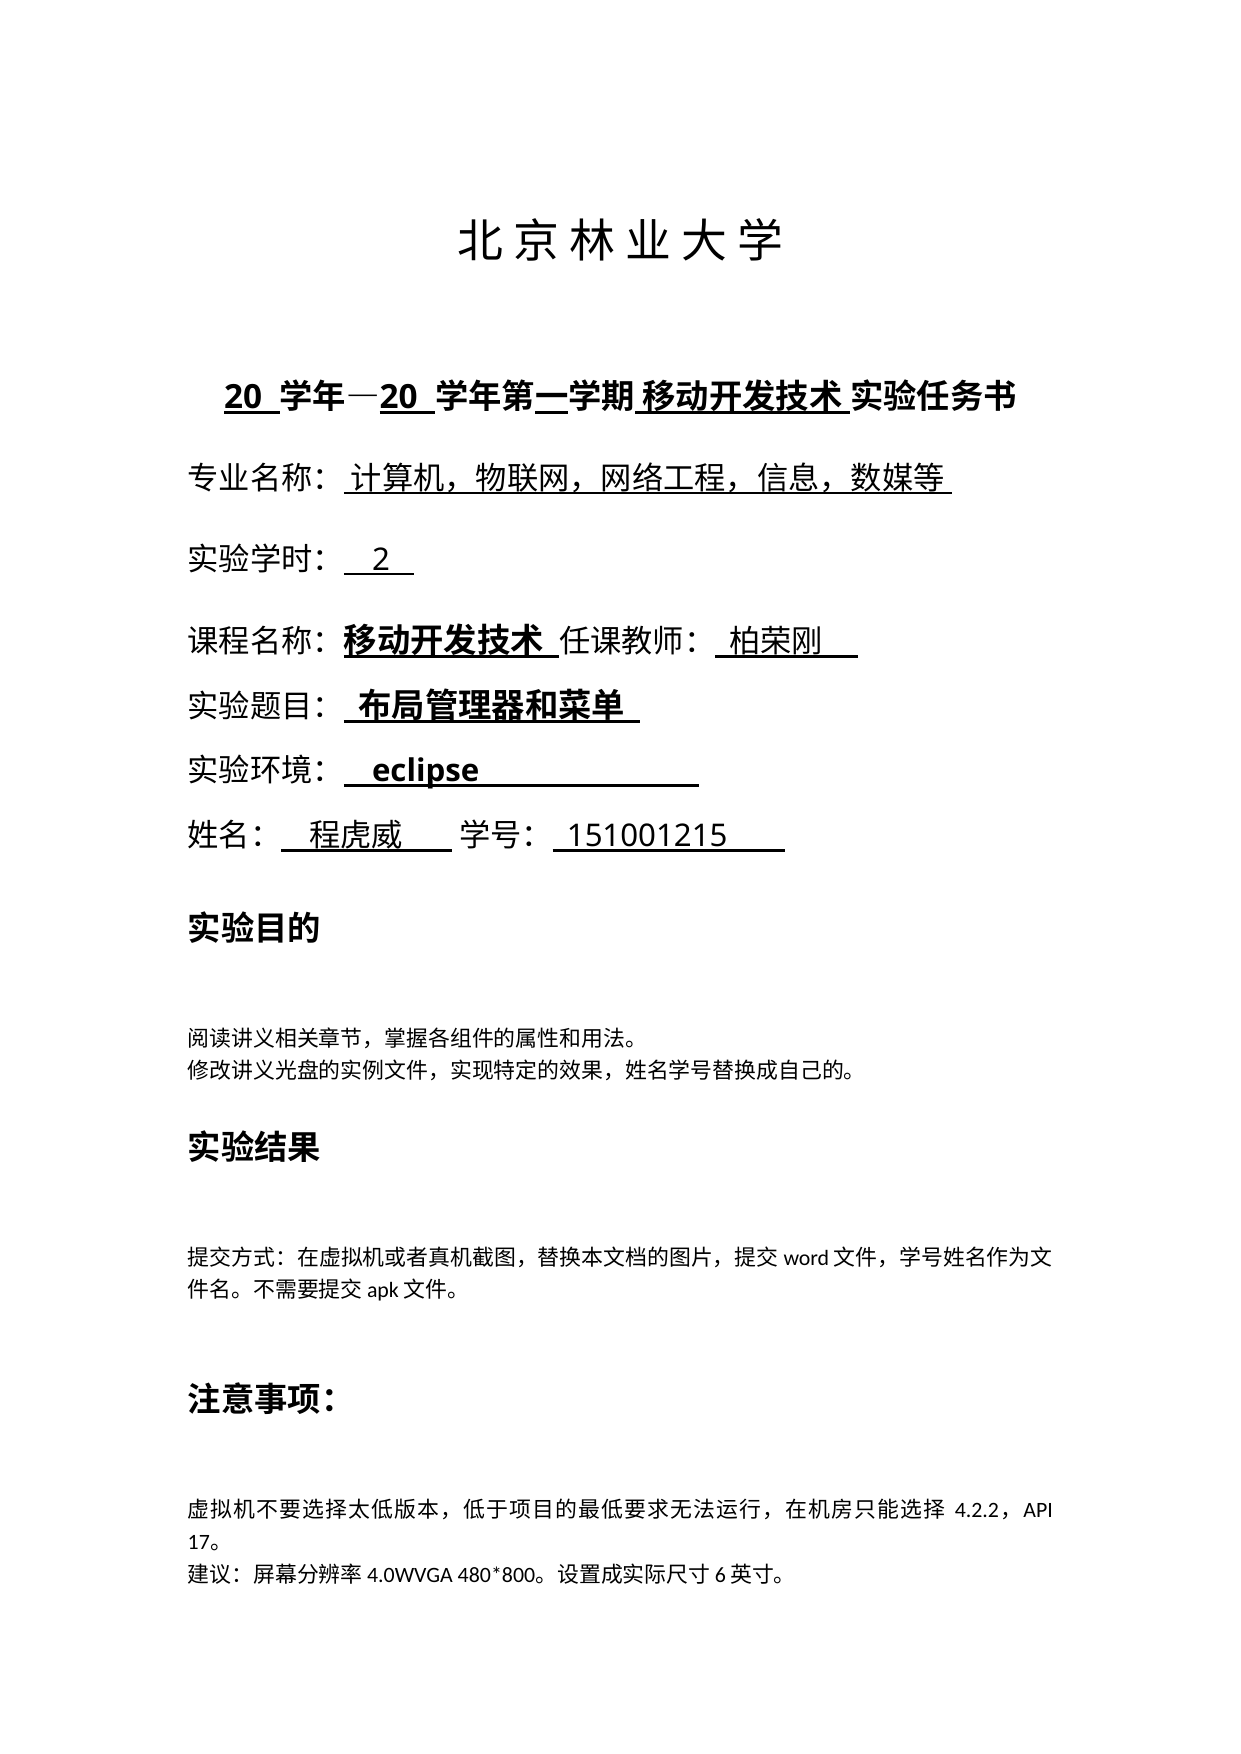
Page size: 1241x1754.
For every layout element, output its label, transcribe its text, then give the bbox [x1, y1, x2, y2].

text 专业名称： 计算机，物联网，网络工程，信息，数媒等 [187, 443, 1053, 508]
text 实验环境： eclipse [187, 736, 1053, 801]
text 姓名： 程虎威 学号： 151001215 [187, 801, 1053, 866]
subtitle 实验目的 [187, 893, 1053, 958]
text 建议：屏幕分辨率4.0WVGA 480*800。设置成实际尺寸。 [187, 1556, 1053, 1589]
subtitle 实验结果 [187, 1112, 1053, 1177]
text 阅读讲义相关章节，掌握各组件的属性和用法。 [187, 1020, 1053, 1053]
text 提交方式：在虚拟机或者真机截图，替换本文档的图片，提交word文件，学号姓名作为文件名。不需要提交apk文件。 [187, 1239, 1053, 1304]
text 虚拟机不要选择太低版本，低于项目的最低要求无法运行，在机房只能选择，API 17。 [187, 1491, 1053, 1556]
text 修改讲义光盘的实例文件，实现特定的效果，姓名学号替换成自己的。 [187, 1053, 1053, 1085]
text 实验学时： 2 [187, 524, 1053, 589]
subtitle 北 京 林 业 大 学 [187, 189, 1053, 287]
text 20 学年—20 学年第一学期 移动开发技术 实验任务书 [187, 362, 1053, 427]
text 课程名称：移动开发技术 任课教师： 柏荣刚 [187, 606, 1053, 671]
subtitle 注意事项： [187, 1364, 1053, 1429]
text 实验题目： 布局管理器和菜单 [187, 671, 1053, 736]
